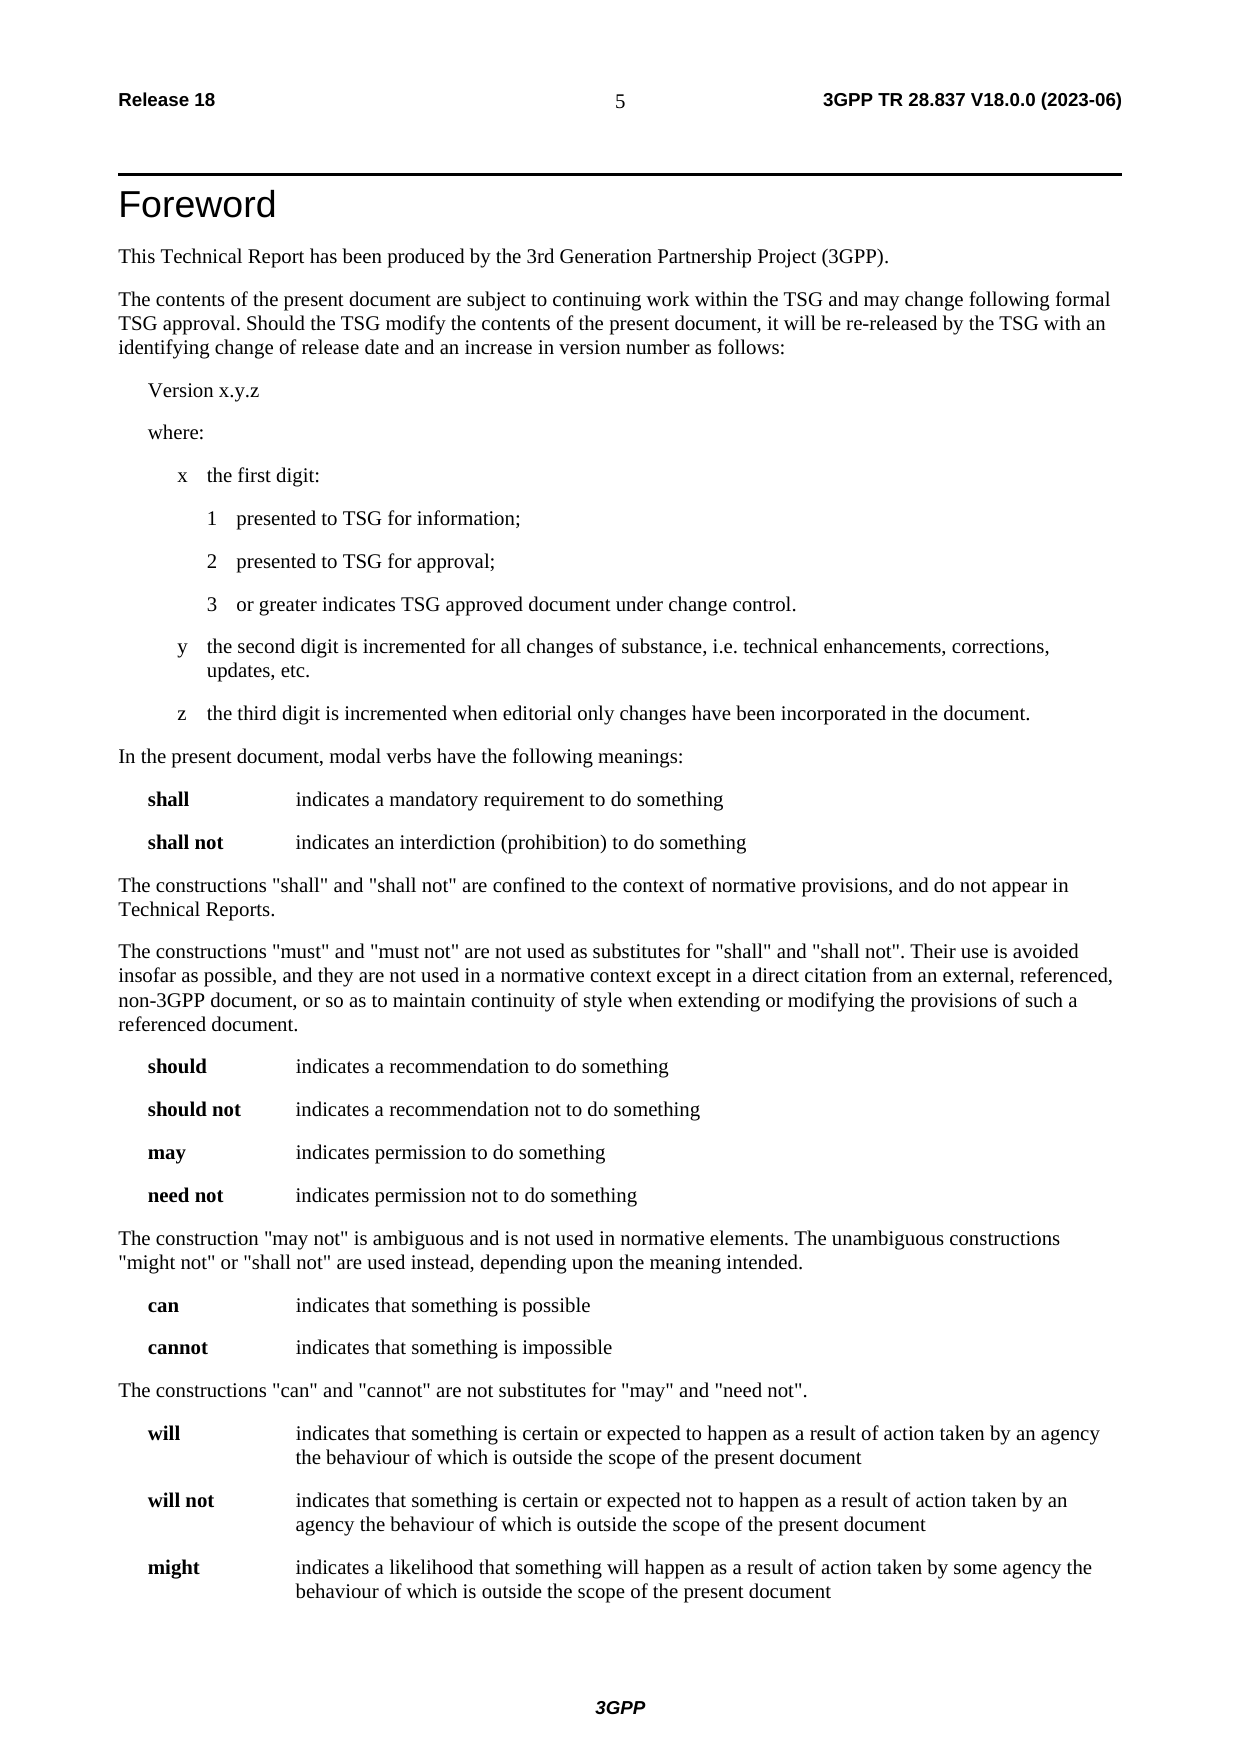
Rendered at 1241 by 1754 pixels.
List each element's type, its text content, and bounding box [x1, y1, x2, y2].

text The constructions "shall" and "shall not" are confined to the context of normative provisions, and do not appear in Technical Reports. [118, 872, 1122, 921]
text need not indicates permission not to do something [148, 1183, 1122, 1207]
text shall not indicates an interdiction (prohibition) to do something [148, 830, 1122, 854]
text shall indicates a mandatory requirement to do something [148, 787, 1122, 811]
text will not indicates that something is certain or expected not to happen as a result of action taken by an agency the behaviour of which is outside the scope of the present document [148, 1488, 1122, 1536]
text 2 presented to TSG for approval; [207, 549, 1122, 573]
text can indicates that something is possible [148, 1292, 1122, 1317]
text where: [148, 420, 1122, 444]
text 3 or greater indicates TSG approved document under change control. [207, 592, 1122, 616]
text The constructions "must" and "must not" are not used as substitutes for "shall" and "shall not". Their use is avoided insofar as possible, and they are not used in a normative context except in a direct citation from an external, referenced, non-3GPP document, or so as to maintain continuity of style when extending or modifying the provisions of such a referenced document. [118, 939, 1122, 1036]
text Version x.y.z [148, 377, 1122, 402]
text The contents of the present document are subject to continuing work within the TSG and may change following formal TSG approval. Should the TSG modify the contents of the present document, it will be re-released by the TSG with an identifying change of release date and an increase in version number as follows: [118, 287, 1122, 359]
text This Technical Report has been produced by the 3rd Generation Partnership Project (3GPP). [118, 244, 1122, 268]
text The construction "may not" is ambiguous and is not used in normative elements. The unambiguous constructions "might not" or "shall not" are used instead, depending upon the meaning intended. [118, 1226, 1122, 1274]
text will indicates that something is certain or expected to happen as a result of action taken by an agency the behaviour of which is outside the scope of the present document [148, 1421, 1122, 1469]
text may indicates permission to do something [148, 1140, 1122, 1164]
text might indicates a likelihood that something will happen as a result of action taken by some agency the behaviour of which is outside the scope of the present document [148, 1555, 1122, 1603]
subtitle Foreword [118, 176, 1122, 225]
text The constructions "can" and "cannot" are not substitutes for "may" and "need not". [118, 1378, 1122, 1402]
text z the third digit is incremented when editorial only changes have been incorporated in the document. [177, 701, 1122, 725]
text should not indicates a recommendation not to do something [148, 1097, 1122, 1121]
text y the second digit is incremented for all changes of substance, i.e. technical enhancements, corrections, updates, etc. [177, 634, 1122, 682]
text should indicates a recommendation to do something [148, 1054, 1122, 1078]
text x the first digit: [177, 463, 1122, 487]
text cannot indicates that something is impossible [148, 1335, 1122, 1359]
text In the present document, modal verbs have the following meanings: [118, 744, 1122, 768]
text 1 presented to TSG for information; [207, 506, 1122, 530]
